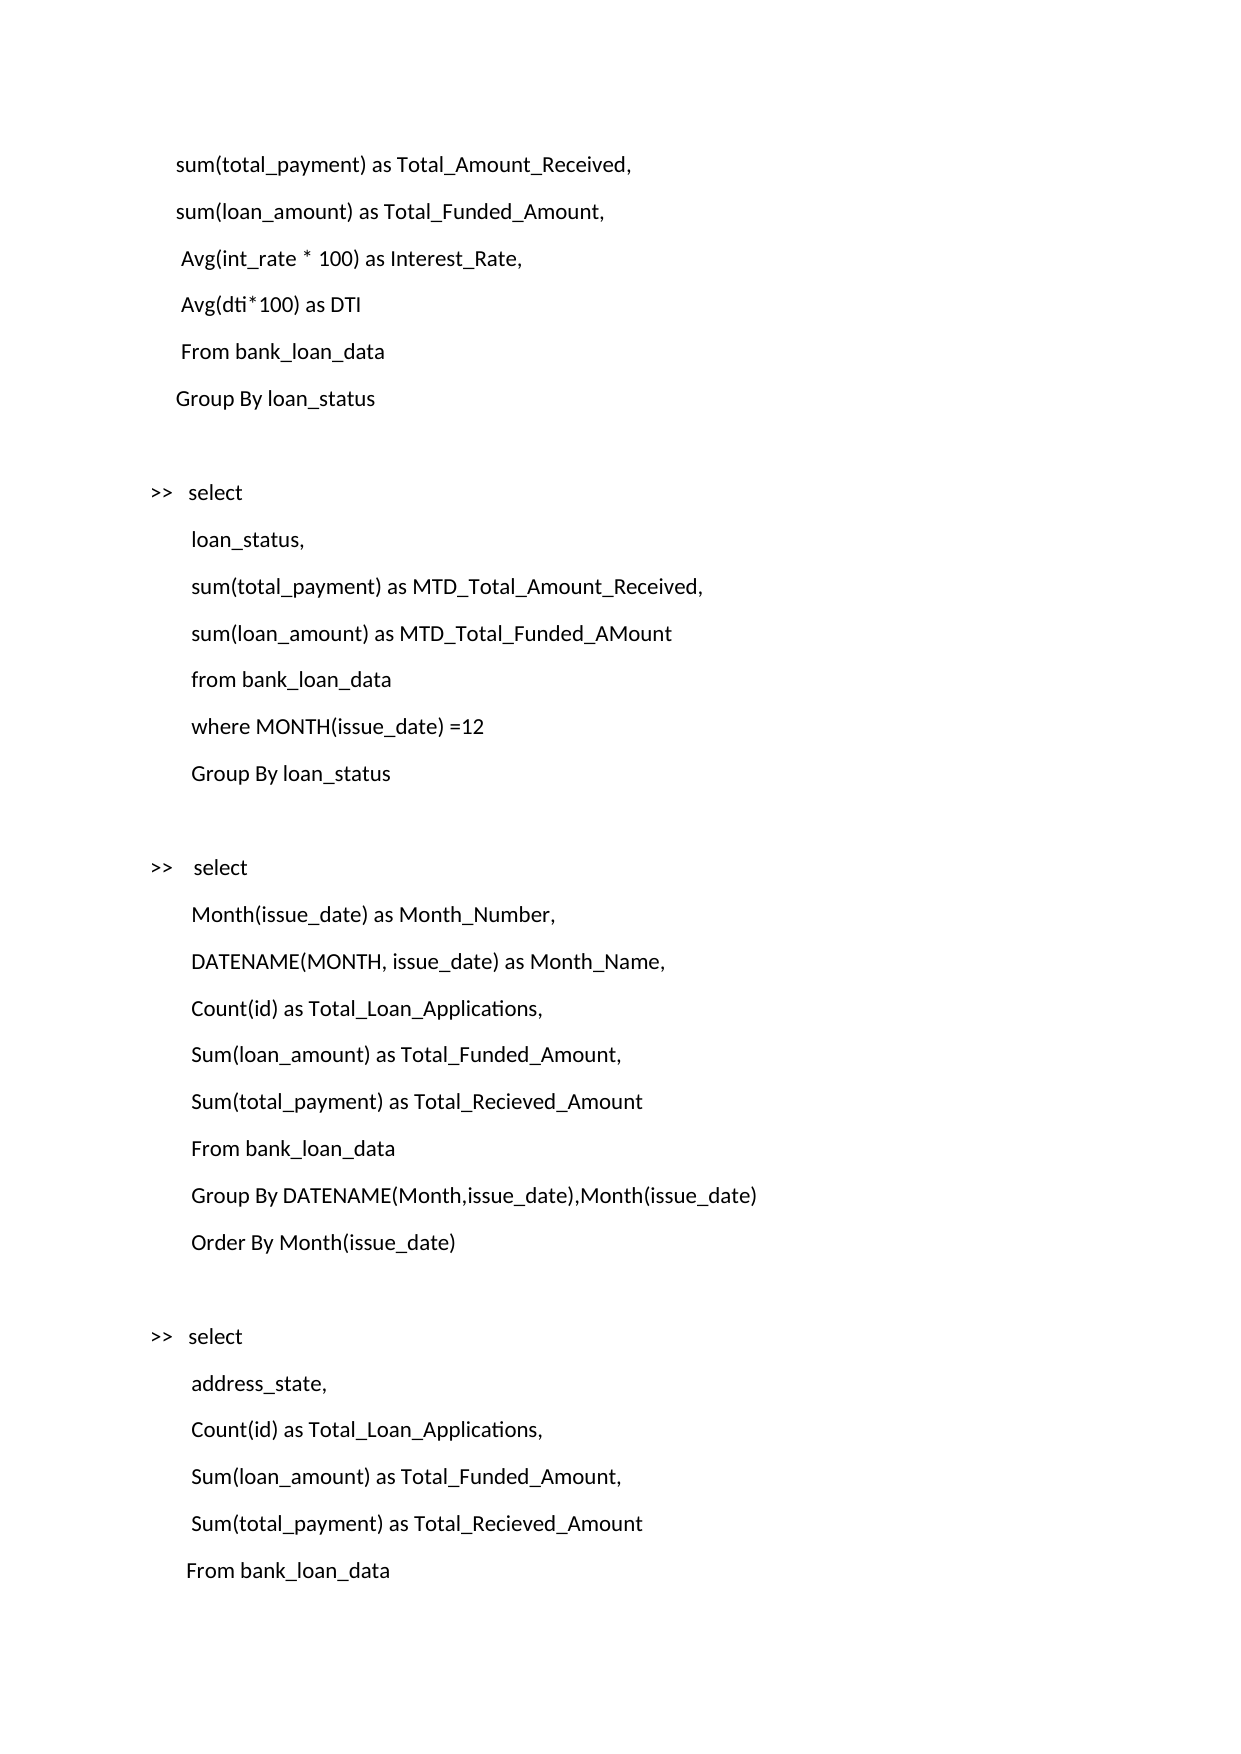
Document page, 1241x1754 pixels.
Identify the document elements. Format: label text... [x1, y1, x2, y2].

text Sum(total_payment) as Total_Recieved_Amount [150, 1087, 1090, 1116]
text Count(id) as Total_Loan_Applications, [150, 1416, 1090, 1444]
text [150, 1462, 1090, 1491]
text >> select [150, 1322, 1090, 1350]
text sum(loan_amount) as MTD_Total_Funded_AMount [150, 619, 1090, 647]
text Month(issue_date) as Month_Number, [150, 900, 1090, 928]
text From bank_loan_data [150, 1134, 1090, 1162]
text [150, 1509, 1090, 1537]
text Order By Month(issue_date) [150, 1228, 1090, 1256]
text >> select [150, 853, 1090, 881]
text loan_status, [150, 525, 1090, 553]
text Count(id) as Total_Loan_Applications, [150, 994, 1090, 1022]
text Group By DATENAME(Month,issue_date),Month(issue_date) [150, 1181, 1090, 1209]
text Avg(dti*100) as DTI [150, 291, 1090, 319]
text DATENAME(MONTH, issue_date) as Month_Name, [150, 947, 1090, 975]
text sum(loan_amount) as Total_Funded_Amount, [150, 197, 1090, 225]
text where MONTH(issue_date) =12 [150, 712, 1090, 741]
text Group By loan_status [150, 759, 1090, 787]
text from bank_loan_data [150, 666, 1090, 694]
text sum(total_payment) as Total_Amount_Received, [150, 150, 1090, 178]
text From bank_loan_data [150, 1556, 1090, 1584]
text From bank_loan_data [150, 337, 1090, 366]
text >> select [150, 478, 1090, 506]
text Group By loan_status [150, 384, 1090, 412]
text Avg(int_rate * 100) as Interest_Rate, [150, 244, 1090, 272]
text address_state, [150, 1369, 1090, 1397]
text sum(total_payment) as MTD_Total_Amount_Received, [150, 572, 1090, 600]
text Sum(loan_amount) as Total_Funded_Amount, [150, 1041, 1090, 1069]
